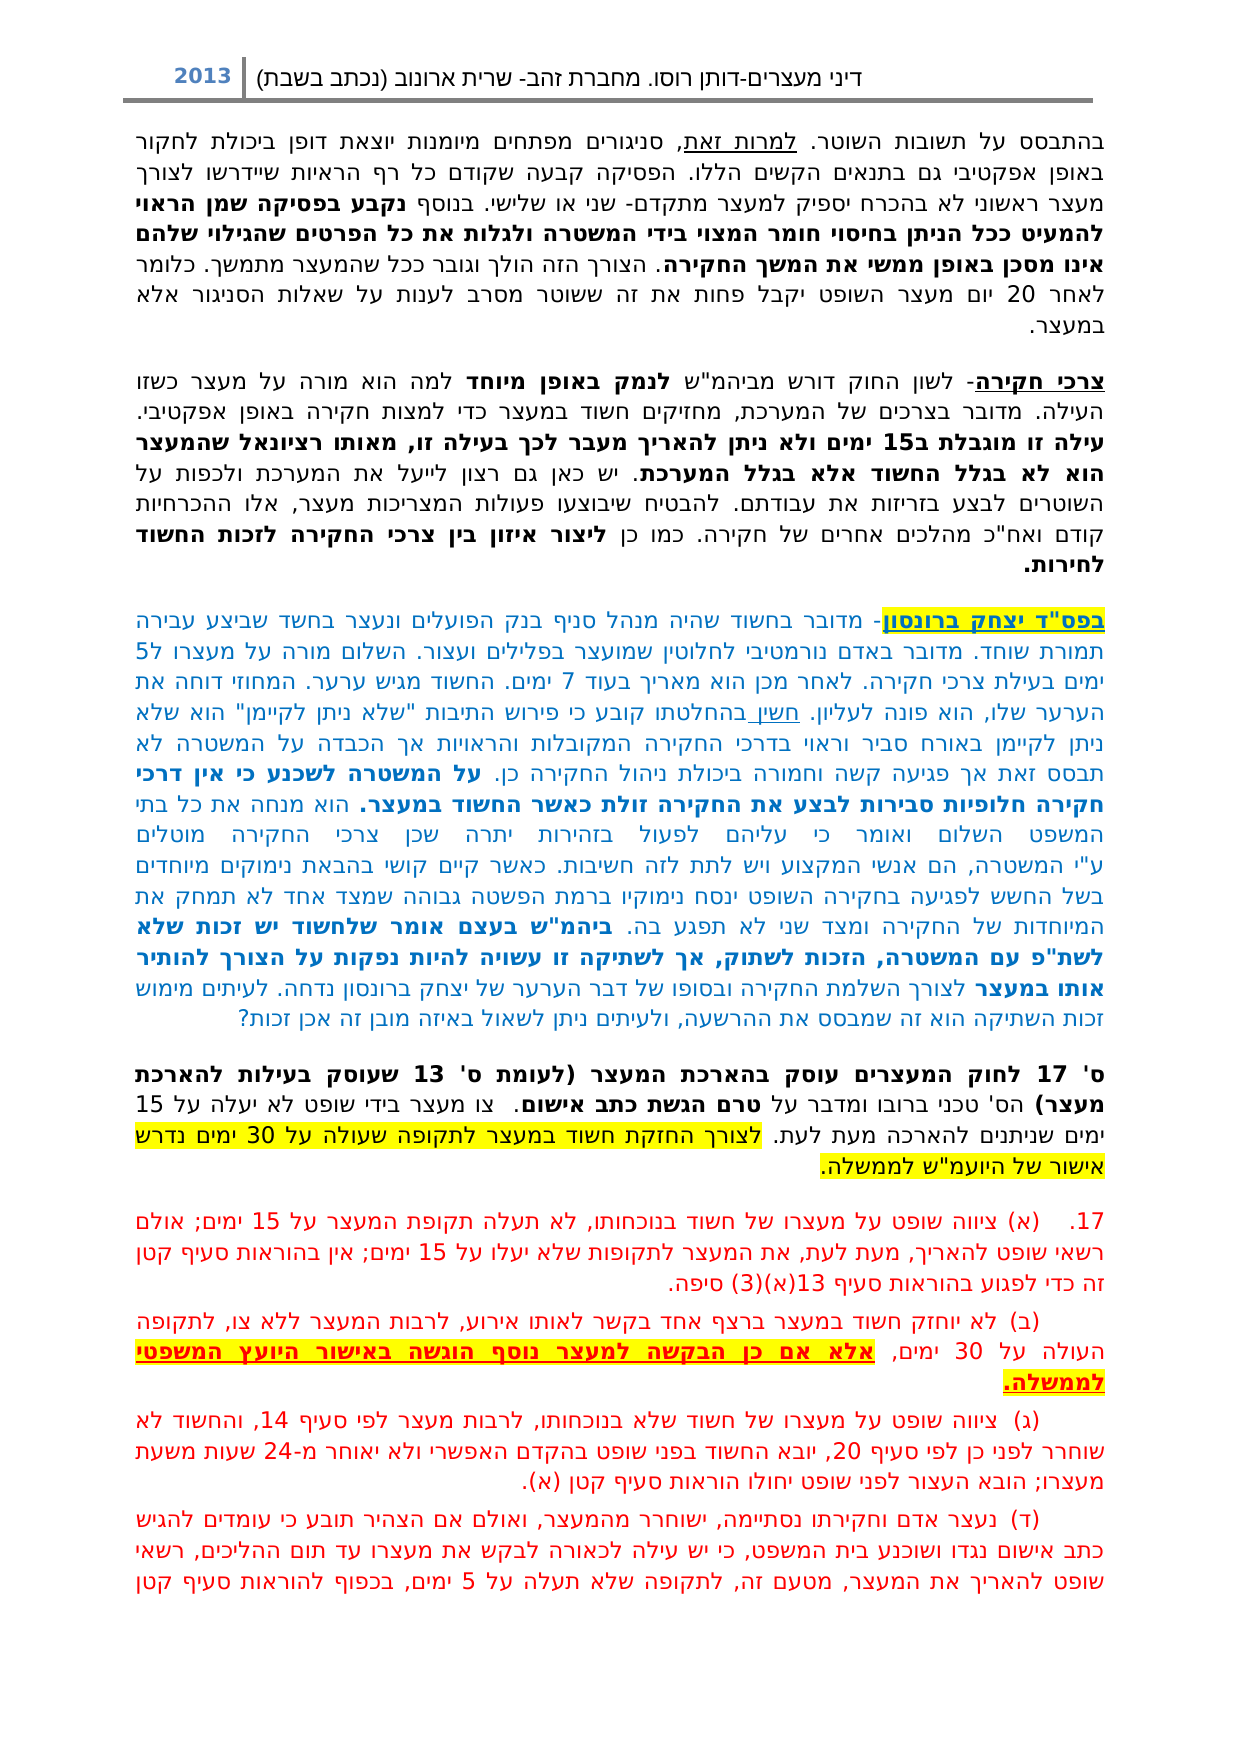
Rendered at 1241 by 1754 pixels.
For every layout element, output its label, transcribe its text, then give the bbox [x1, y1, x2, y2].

text (ג) ציווה שופט על מעצרו של חשוד שלא בנוכחותו, לרבות מעצר לפי סעיף 14, והחשוד לא שוחרר לפני כן לפי סעיף 20, יובא החשוד בפני שופט בהקדם האפשרי ולא יאוחר מ-24 שעות משעת מעצרו; הובא העצור לפני שופט יחולו הוראות סעיף קטן (א). [135, 1407, 1105, 1495]
text צרכי חקירה- לשון החוק דורש מביהמ"ש לנמק באופן מיוחד למה הוא מורה על מעצר כשזו העילה. מדובר בצרכים של המערכת, מחזיקים חשוד במעצר כדי למצות חקירה באופן אפקטיבי. עילה זו מוגבלת ב15 ימים ולא ניתן להאריך מעבר לכך בעילה זו, מאותו רציונאל שהמעצר הוא לא בגלל החשוד אלא בגלל המערכת. יש כאן גם רצון לייעל את המערכת ולכפות על השוטרים לבצע בזריזות את עבודתם. להבטיח שיבוצעו פעולות המצריכות מעצר, אלו ההכרחיות קודם ואח"כ מהלכים אחרים של חקירה. כמו כן ליצור איזון בין צרכי החקירה לזכות החשוד לחירות. [135, 368, 1105, 578]
text בפס"ד יצחק ברונסון- מדובר בחשוד שהיה מנהל סניף בנק הפועלים ונעצר בחשד שביצע עבירה תמורת שוחד. מדובר באדם נורמטיבי לחלוטין שמועצר בפלילים ועצור. השלום מורה על מעצרו ל5 ימים בעילת צרכי חקירה. לאחר מכן הוא מאריך בעוד 7 ימים. החשוד מגיש ערער. המחוזי דוחה את הערער שלו, הוא פונה לעליון. חשין בהחלטתו קובע כי פירוש התיבות "שלא ניתן לקיימן" הוא שלא ניתן לקיימן באורח סביר וראוי בדרכי החקירה המקובלות והראויות אך הכבדה על המשטרה לא תבסס זאת אך פגיעה קשה וחמורה ביכולת ניהול החקירה כן. על המשטרה לשכנע כי אין דרכי חקירה חלופיות סבירות לבצע את החקירה זולת כאשר החשוד במעצר. הוא מנחה את כל בתי המשפט השלום ואומר כי עליהם לפעול בזהירות יתרה שכן צרכי החקירה מוטלים ע"י המשטרה, הם אנשי המקצוע ויש לתת לזה חשיבות. כאשר קיים קושי בהבאת נימוקים מיוחדים בשל החשש לפגיעה בחקירה השופט ינסח נימוקיו ברמת הפשטה גבוהה שמצד אחד לא תמחק את המיוחדות של החקירה ומצד שני לא תפגע בה. ביהמ"ש בעצם אומר שלחשוד יש זכות שלא לשת"פ עם המשטרה, הזכות לשתוק, אך לשתיקה זו עשויה להיות נפקות על הצורך להותיר אותו במעצר לצורך השלמת החקירה ובסופו של דבר הערער של יצחק ברונסון נדחה. לעיתים מימוש זכות השתיקה הוא זה שמבסס את ההרשעה, ולעיתים ניתן לשאול באיזה מובן זה אכן זכות? [135, 607, 1105, 1032]
text (ב) לא יוחזק חשוד במעצר ברצף אחד בקשר לאותו אירוע, לרבות המעצר ללא צו, לתקופה העולה על 30 ימים, אלא אם כן הבקשה למעצר נוסף הוגשה באישור היועץ המשפטי לממשלה. [135, 1308, 1105, 1396]
text 17. (א) ציווה שופט על מעצרו של חשוד בנוכחותו, לא תעלה תקופת המעצר על 15 ימים; אולם רשאי שופט להאריך, מעת לעת, את המעצר לתקופות שלא יעלו על 15 ימים; אין בהוראות סעיף קטן זה כדי לפגוע בהוראות סעיף 13(א)(3) סיפה. [135, 1208, 1105, 1296]
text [135, 128, 1105, 339]
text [135, 1507, 1105, 1594]
text ס' 17 לחוק המעצרים עוסק בהארכת המעצר (לעומת ס' 13 שעוסק בעילות להארכת מעצר) הס' טכני ברובו ומדבר על טרם הגשת כתב אישום. צו מעצר בידי שופט לא יעלה על 15 ימים שניתנים להארכה מעת לעת. לצורך החזקת חשוד במעצר לתקופה שעולה על 30 ימים נדרש אישור של היועמ"ש לממשלה. [135, 1061, 1105, 1179]
